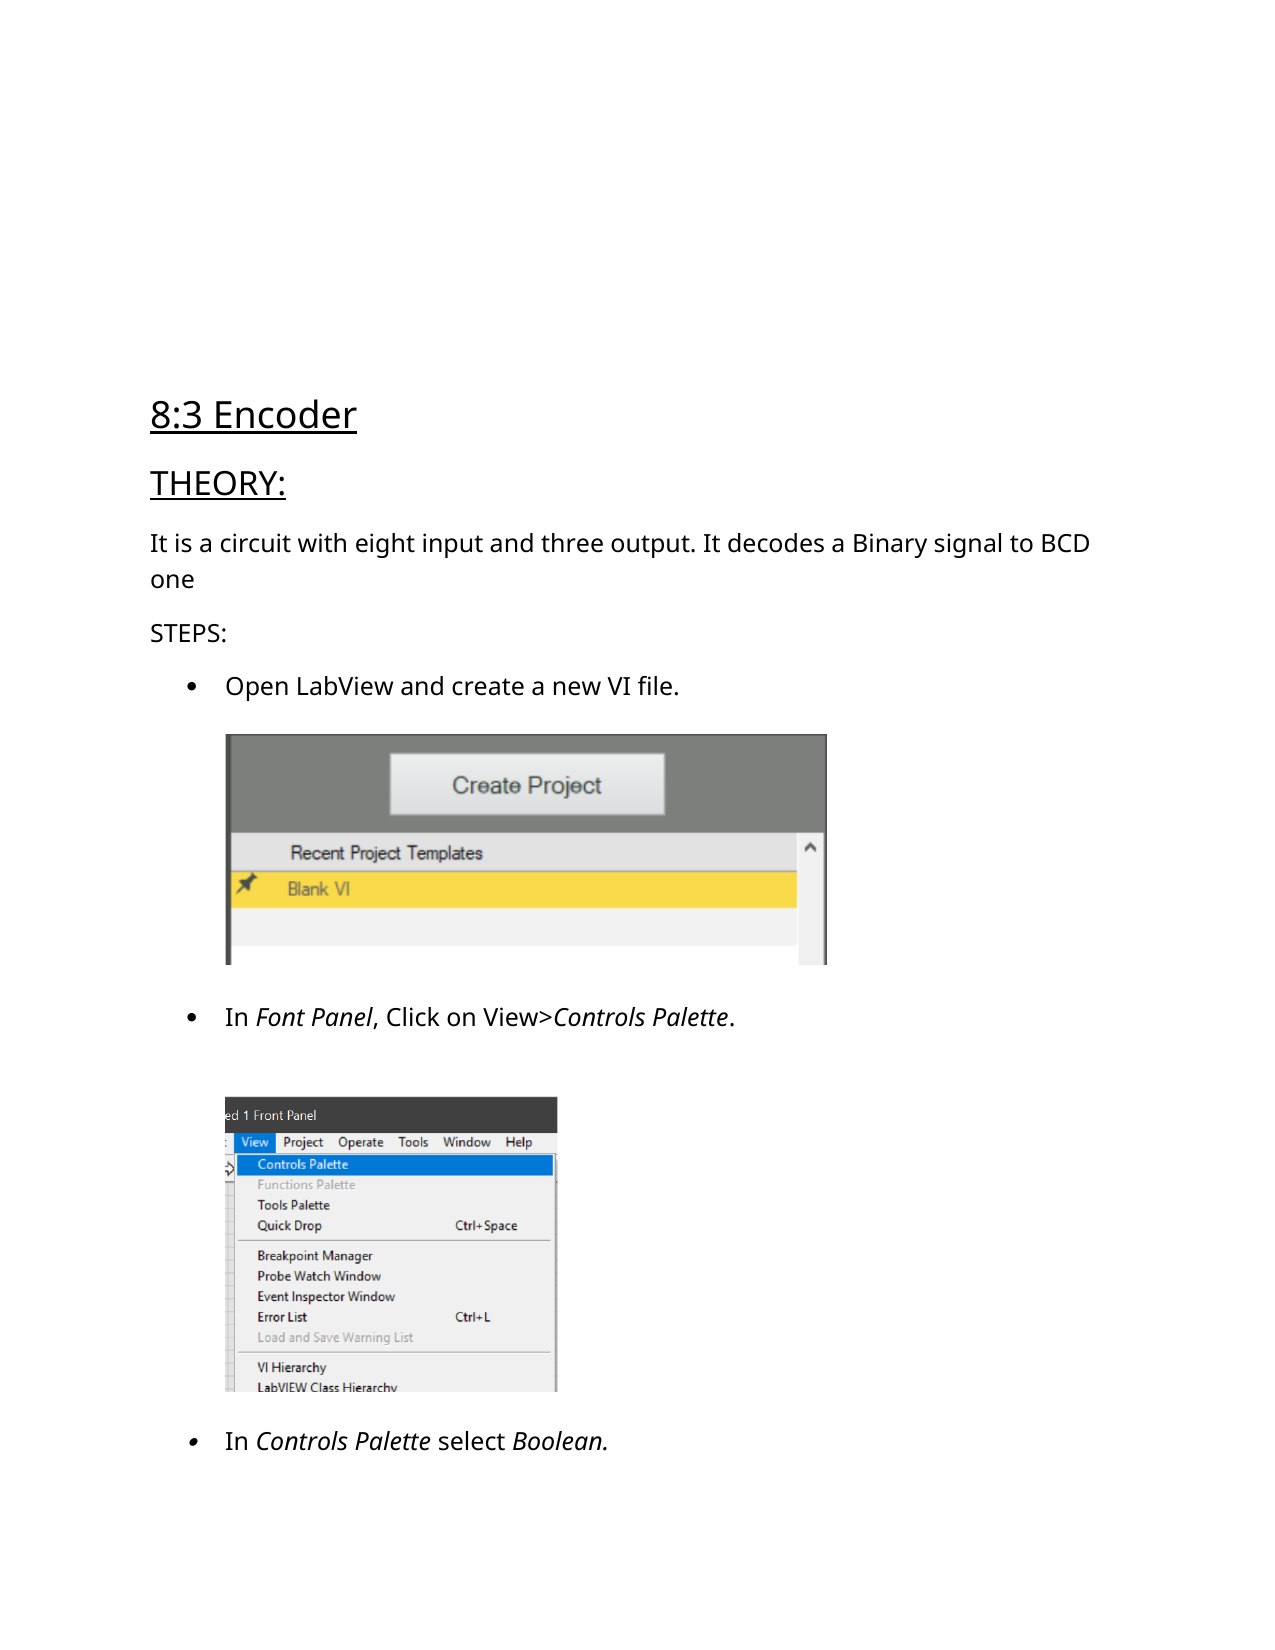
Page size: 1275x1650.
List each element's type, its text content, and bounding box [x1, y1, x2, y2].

picture [225, 734, 827, 965]
text THEORY: [150, 460, 1125, 505]
text It is a circuit with eight input and three output. It decodes a Binary signal to BCD one [150, 525, 1125, 596]
list In Controls Palette select Boolean. [187, 1424, 1125, 1458]
list In Font Panel, Click on View>Controls Palette. [187, 999, 1125, 1033]
text STEPS: [150, 616, 1125, 649]
text 8:3 Encoder [150, 388, 1125, 439]
list Open LabView and create a new VI file. [187, 669, 1125, 703]
picture [225, 1096, 558, 1392]
